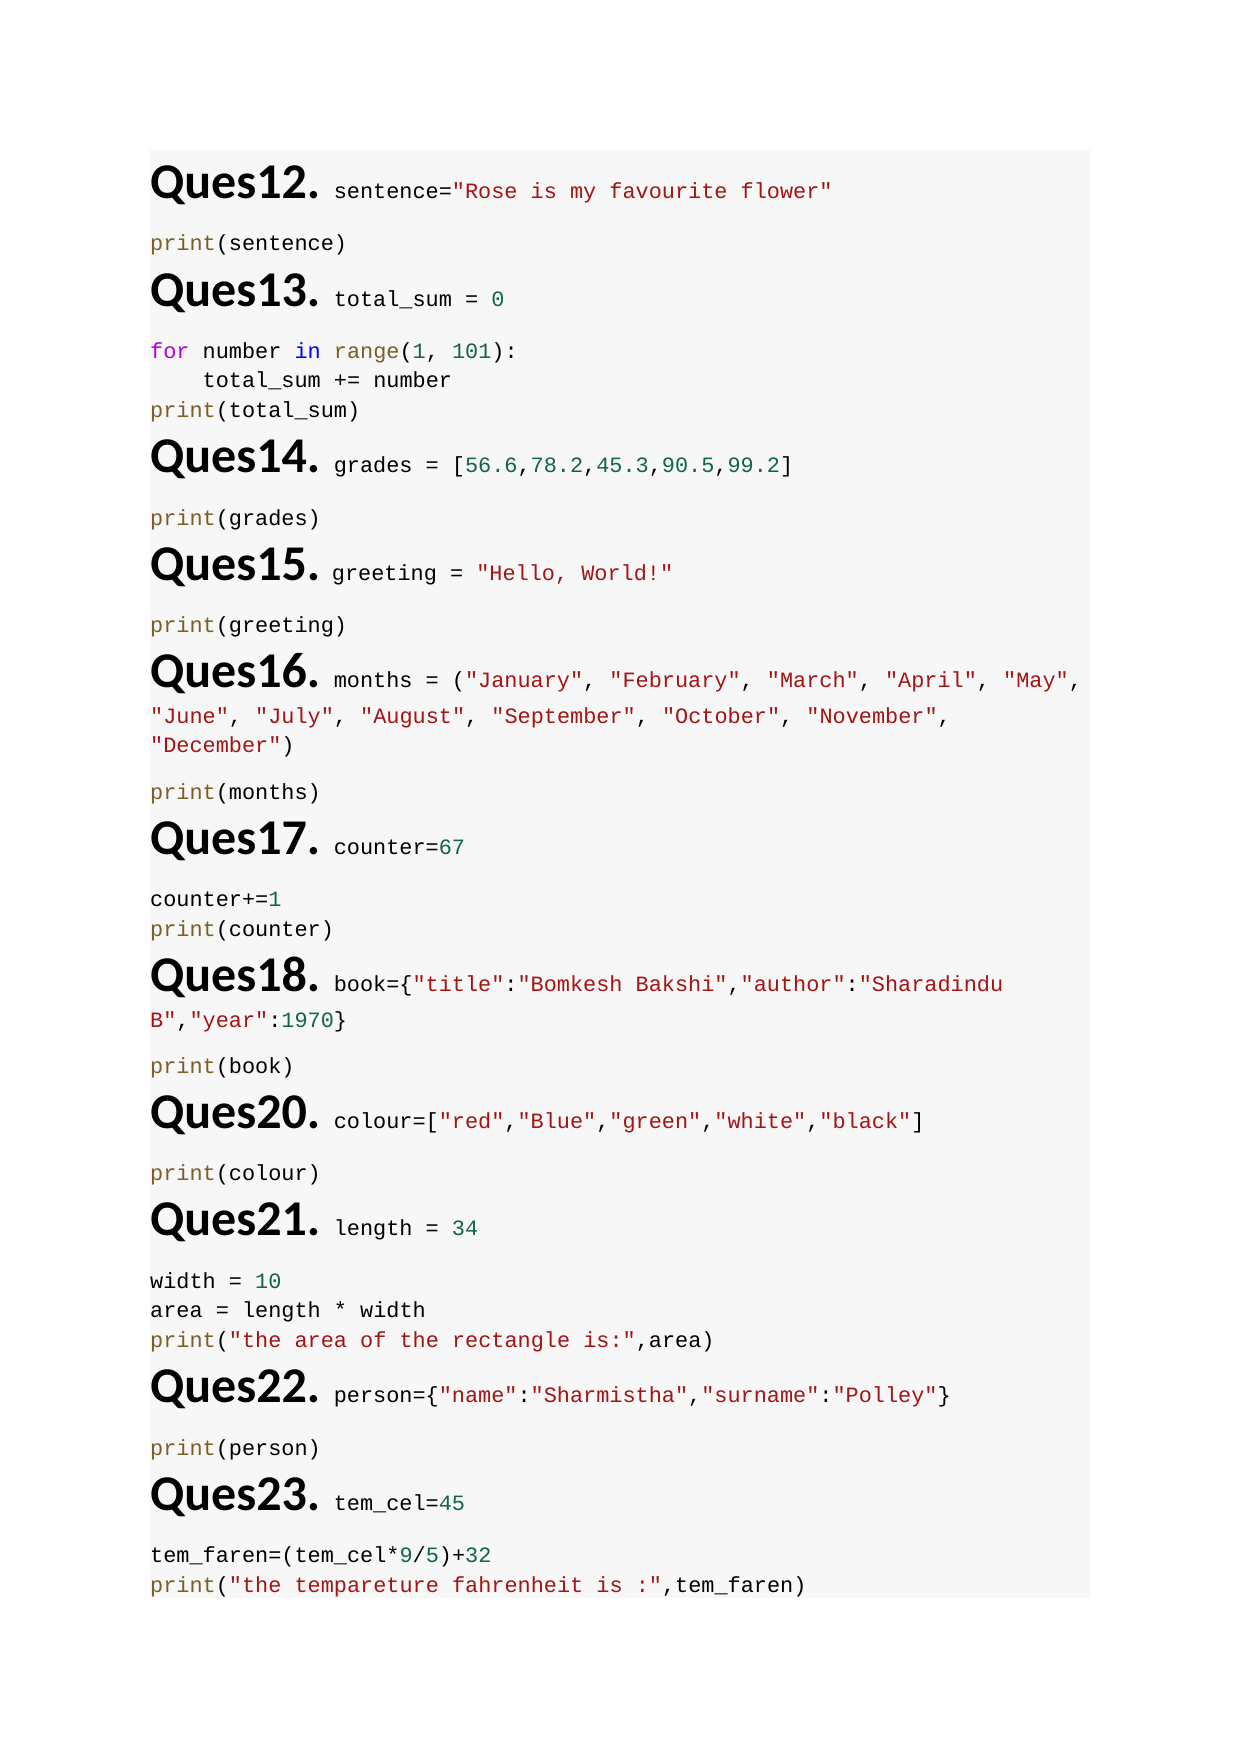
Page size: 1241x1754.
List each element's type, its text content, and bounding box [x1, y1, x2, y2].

text Ques17. counter=67 [150, 806, 1090, 867]
text Ques15. greeting = "Hello, World!" [150, 532, 1090, 593]
text Ques22. person={"name":"Sharmistha","surname":"Polley"} [150, 1354, 1090, 1415]
text Ques12. sentence="Rose is my favourite flower" [150, 150, 1090, 211]
text counter+=1 [150, 883, 1090, 913]
text width = 10 [150, 1265, 1090, 1295]
text print(total_sum) [150, 394, 1090, 424]
text total_sum += number [150, 365, 1090, 394]
text print(person) [150, 1432, 1090, 1461]
text Ques13. total_sum = 0 [150, 257, 1090, 318]
text Ques20. colour=["red","Blue","green","white","black"] [150, 1080, 1090, 1141]
text Ques23. tem_cel=45 [150, 1461, 1090, 1522]
text Ques14. grades = [56.6,78.2,45.3,90.5,99.2] [150, 424, 1090, 485]
text tem_faren=(tem_cel*9/5)+32 [150, 1539, 1090, 1569]
text print("the tempareture fahrenheit is :",tem_faren) [150, 1569, 1090, 1598]
text print(book) [150, 1050, 1090, 1080]
text print(sentence) [150, 228, 1090, 257]
text Ques18. book={"title":"Bomkesh Bakshi","author":"Sharadindu B","year":1970} [150, 943, 1090, 1033]
text print(months) [150, 776, 1090, 806]
text print(grades) [150, 502, 1090, 532]
text for number in range(1, 101): [150, 335, 1090, 365]
text Ques21. length = 34 [150, 1187, 1090, 1248]
text area = length * width [150, 1295, 1090, 1324]
text print(counter) [150, 913, 1090, 943]
text print("the area of the rectangle is:",area) [150, 1324, 1090, 1354]
text print(colour) [150, 1158, 1090, 1187]
text print(greeting) [150, 609, 1090, 639]
text Ques16. months = ("January", "February", "March", "April", "May", "June", "July", "August", "September", "October", "November", "December") [150, 639, 1090, 759]
